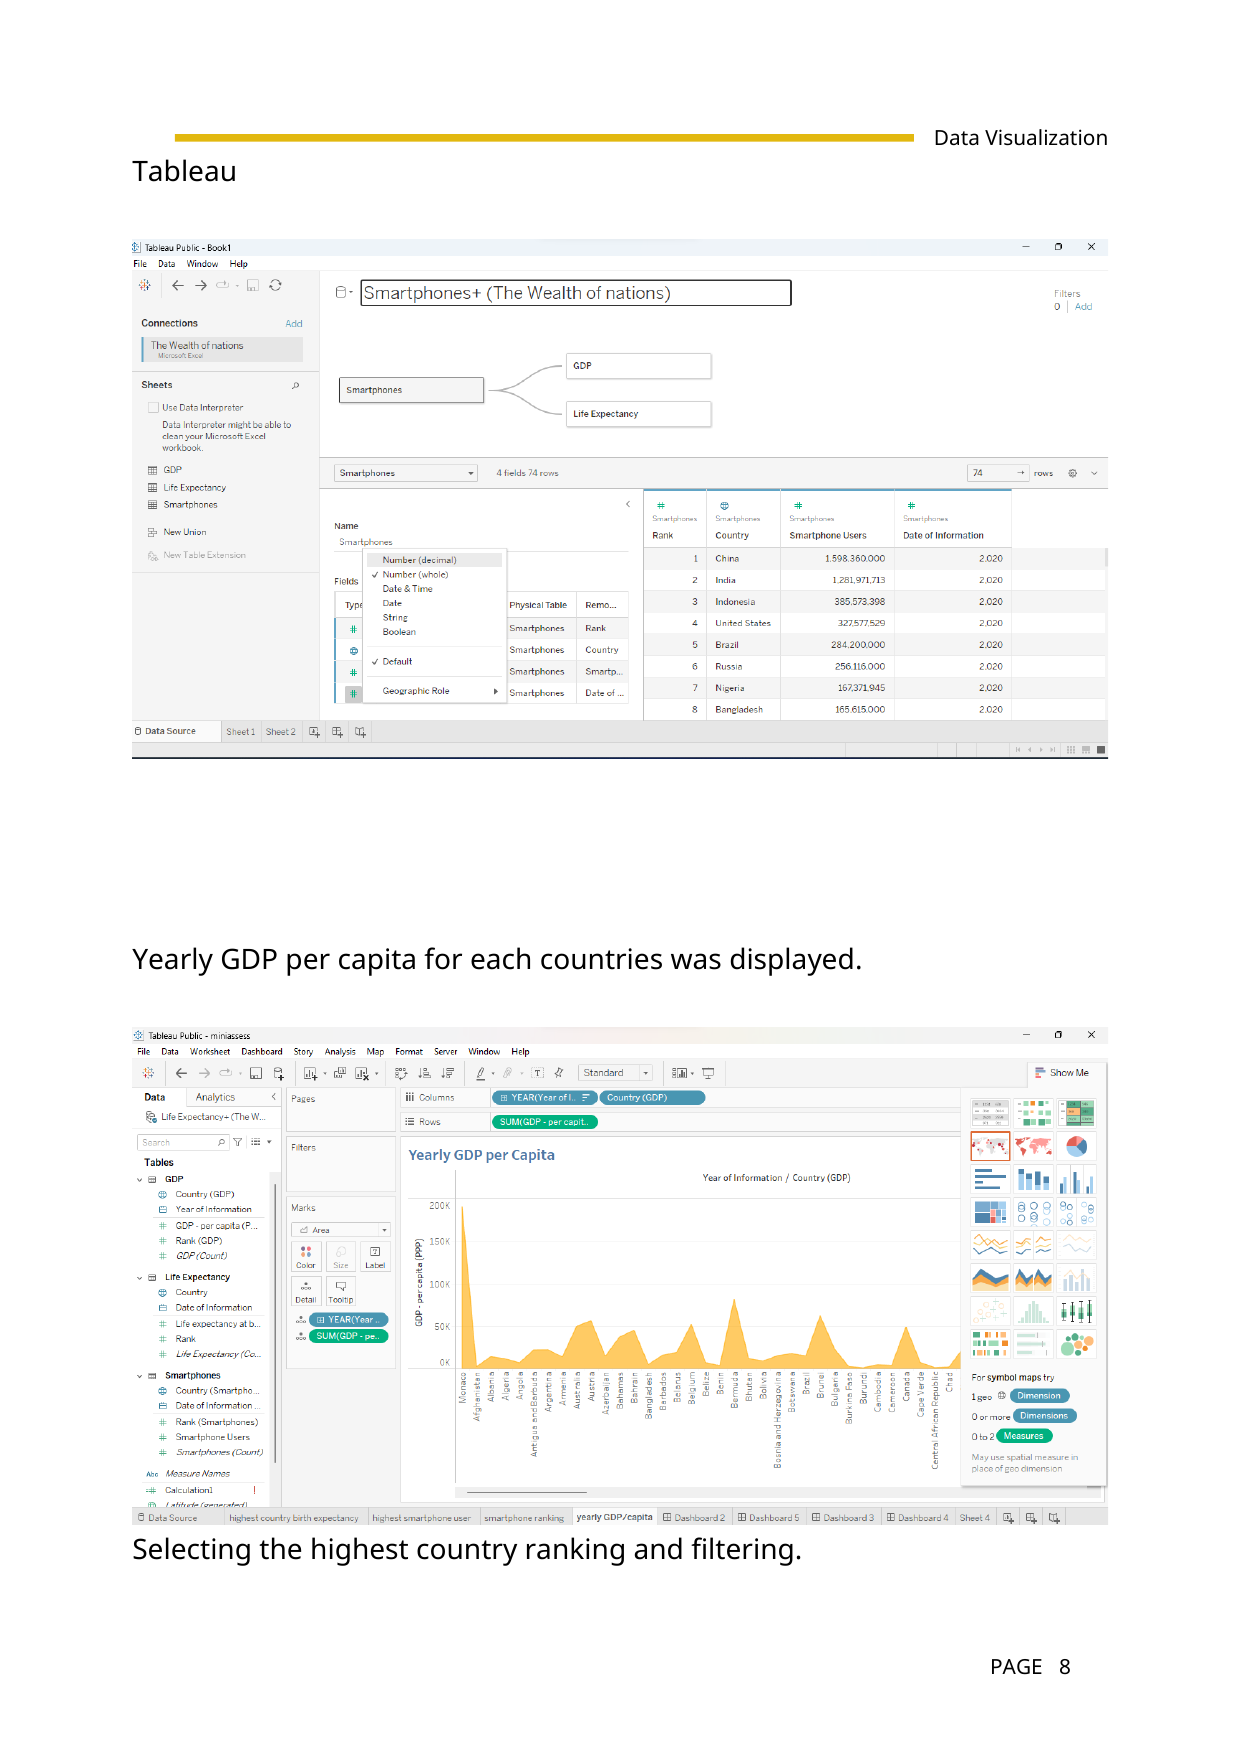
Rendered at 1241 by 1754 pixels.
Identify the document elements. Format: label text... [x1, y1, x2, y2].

text Tableau [132, 151, 1108, 190]
text Yearly GDP per capita for each countries was displayed. [132, 939, 1108, 978]
picture [132, 239, 1109, 759]
picture [132, 1027, 1109, 1525]
text Selecting the highest country ranking and filtering. [132, 1529, 1108, 1568]
